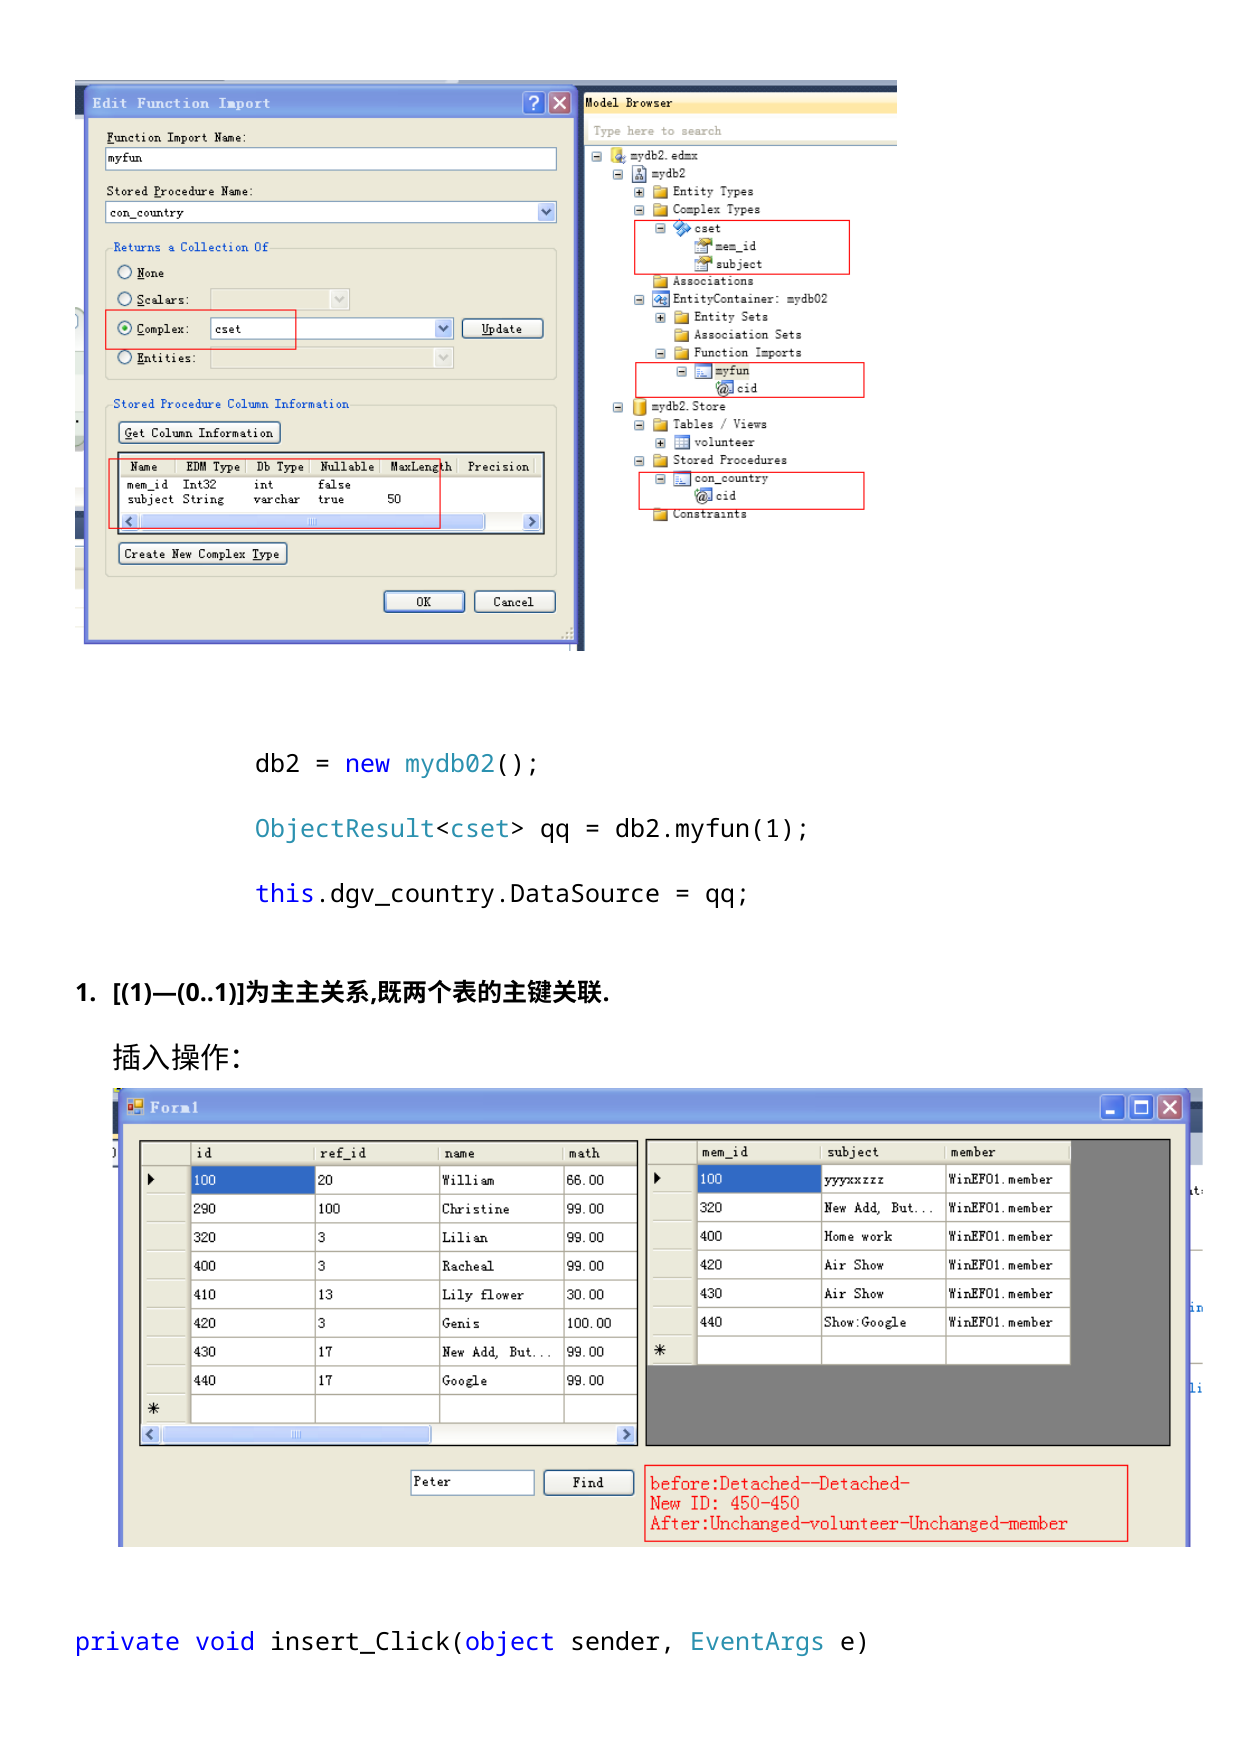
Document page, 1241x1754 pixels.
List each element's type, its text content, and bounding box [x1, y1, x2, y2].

text db2 = new mydb02(); [75, 731, 1165, 796]
text ObjectResult<cset> qq = db2.myfun(1); [75, 796, 1165, 861]
picture [112, 1088, 1203, 1547]
text this.dgv_country.DataSource = qq; [75, 861, 1165, 926]
list [(1)—(0..1)]为主主关系,既两个表的主键关联. [75, 958, 1165, 1023]
text private void insert_Click(object sender, EventArgs e) [75, 1608, 1165, 1673]
list 插入操作： [112, 1023, 1165, 1088]
picture [75, 80, 897, 651]
